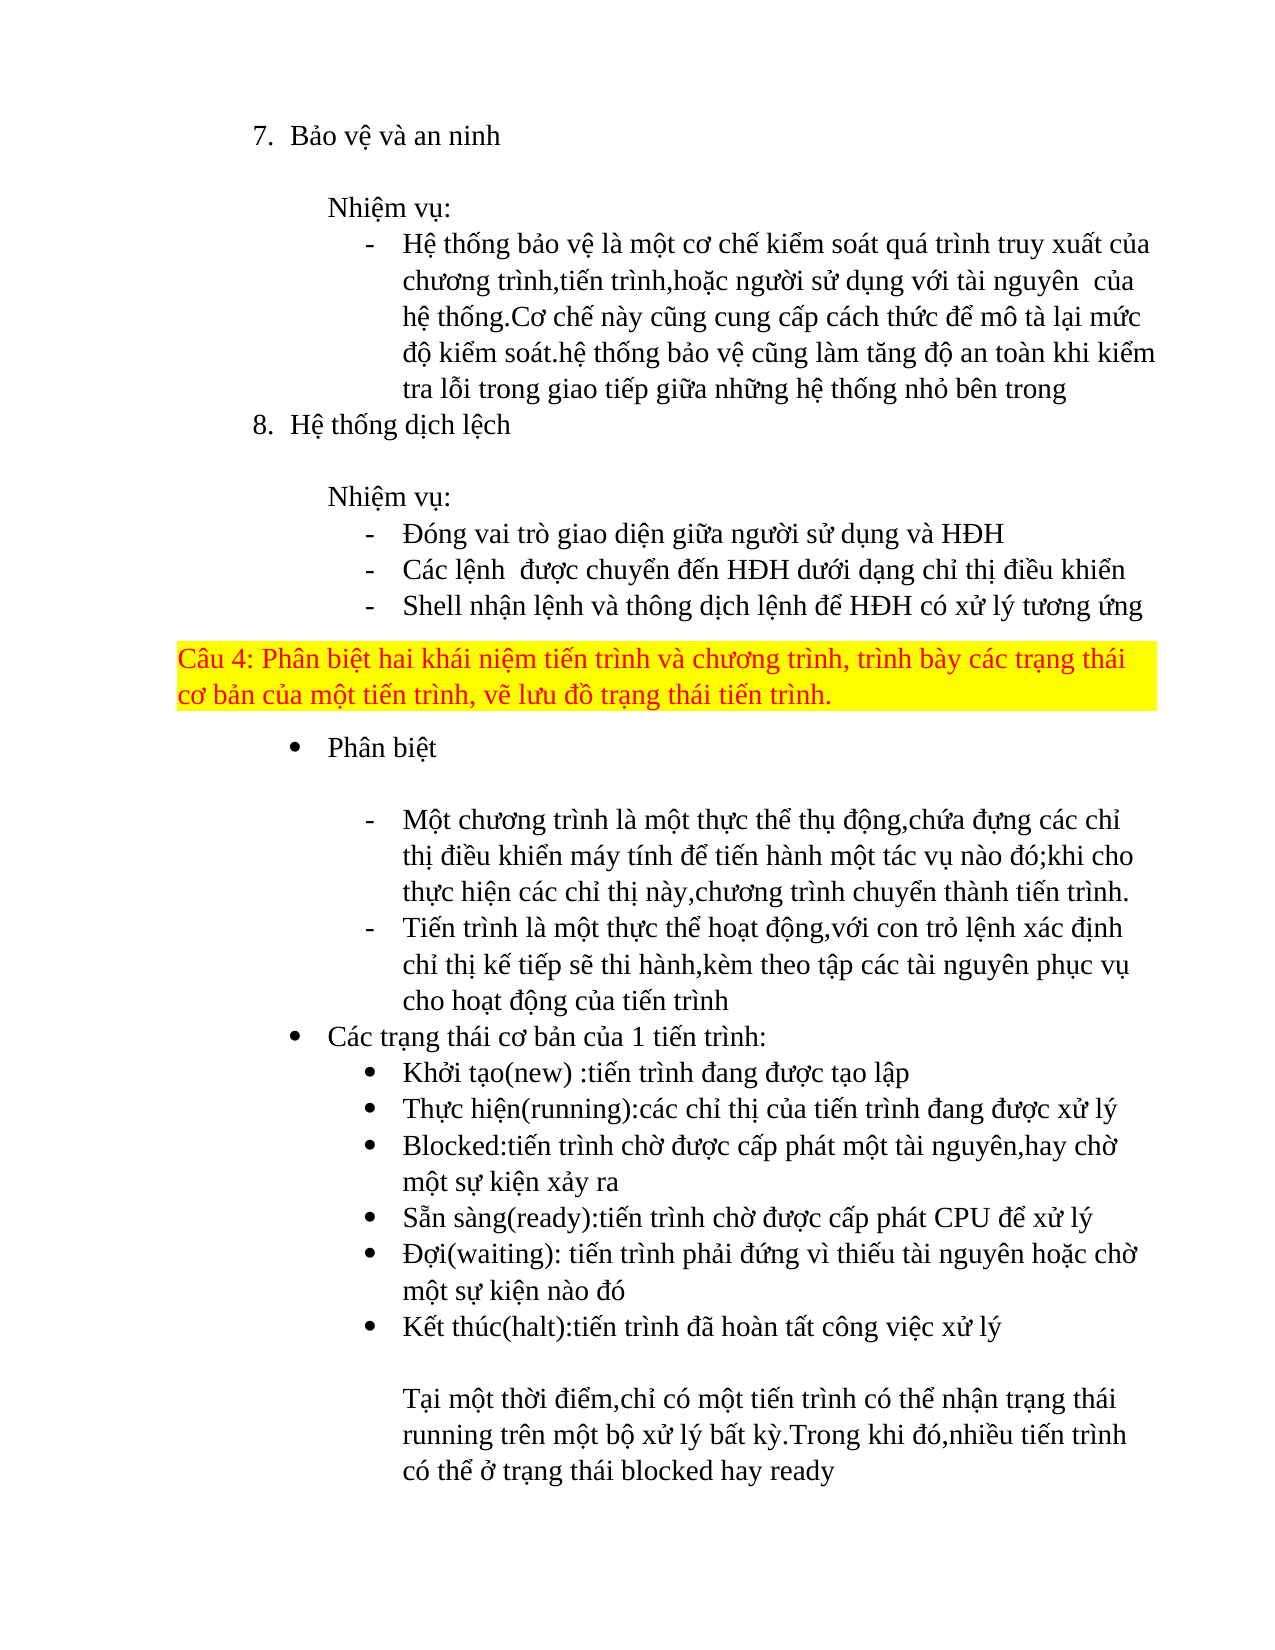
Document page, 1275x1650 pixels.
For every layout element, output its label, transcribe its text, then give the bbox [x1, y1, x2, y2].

list Shell nhận lệnh và thông dịch lệnh để HĐH có xử lý tương ứng [365, 588, 1157, 622]
text Câu 4: Phân biệt hai khái niệm tiến trình và chương trình, trình bày các trạng thái cơ bản của một tiến trình, vẽ lưu đồ trạng thái tiến trình. [177, 641, 1157, 711]
list Các lệnh được chuyển đến HĐH dưới dạng chỉ thị điều khiển [365, 552, 1157, 585]
list Bảo vệ và an ninh [252, 118, 1157, 152]
list Các trạng thái cơ bản của 1 tiến trình: [290, 1019, 1157, 1053]
list Hệ thống dịch lệch [252, 407, 1157, 441]
list Phân biệt [290, 730, 1157, 763]
list Tại một thời điểm,chỉ có một tiến trình có thể nhận trạng thái running trên một bộ xử lý bất kỳ.Trong khi đó,nhiều tiến trình có thể ở trạng thái blocked hay ready [402, 1381, 1157, 1487]
list Thực hiện(running):các chỉ thị của tiến trình đang được xử lý [365, 1092, 1157, 1125]
list Đợi(waiting): tiến trình phải đứng vì thiếu tài nguyên hoặc chờ một sự kiện nào đó [365, 1236, 1157, 1306]
list Kết thúc(halt):tiến trình đã hoàn tất công việc xử lý [365, 1309, 1157, 1342]
list Blocked:tiến trình chờ được cấp phát một tài nguyên,hay chờ một sự kiện xảy ra [365, 1128, 1157, 1198]
list Khởi tạo(new) :tiến trình đang được tạo lập [365, 1055, 1157, 1089]
list Một chương trình là một thực thể thụ động,chứa đựng các chỉ thị điều khiển máy tính để tiến hành một tác vụ nào đó;khi cho thực hiện các chỉ thị này,chương trình chuyển thành tiến trình. [365, 802, 1157, 908]
list Nhiệm vụ: [327, 190, 1157, 224]
list Tiến trình là một thực thể hoạt động,với con trỏ lệnh xác định chỉ thị kế tiếp sẽ thi hành,kèm theo tập các tài nguyên phục vụ cho hoạt động của tiến trình [365, 911, 1157, 1016]
list Nhiệm vụ: [327, 479, 1157, 513]
list Hệ thống bảo vệ là một cơ chế kiểm soát quá trình truy xuất của chương trình,tiến trình,hoặc người sử dụng với tài nguyên của hệ thống.Cơ chế này cũng cung cấp cách thức để mô tà lại mức độ kiểm soát.hệ thống bảo vệ cũng làm tăng độ an toàn khi kiểm tra lỗi trong giao tiếp giữa những hệ thống nhỏ bên trong [365, 227, 1157, 405]
list Đóng vai trò giao diện giữa người sử dụng và HĐH [365, 516, 1157, 549]
list Sẵn sàng(ready):tiến trình chờ được cấp phát CPU để xử lý [365, 1200, 1157, 1234]
